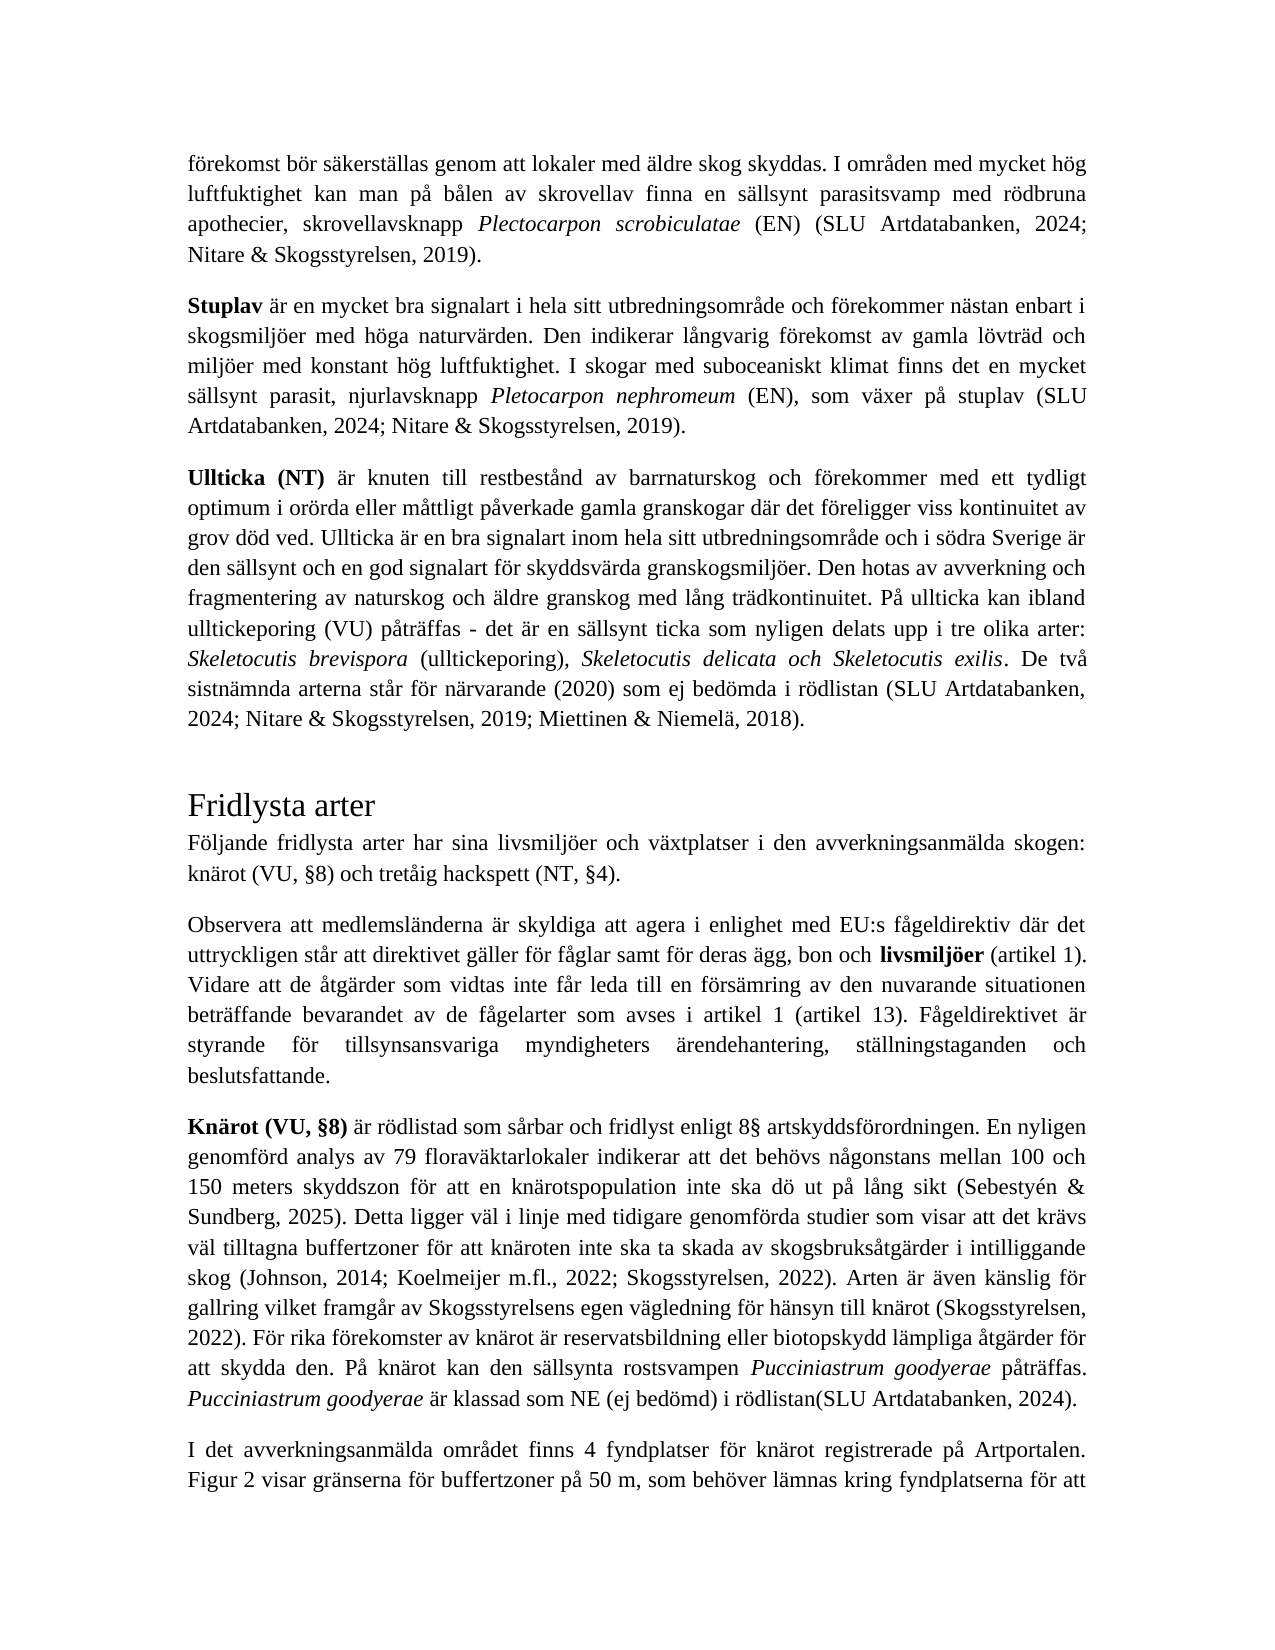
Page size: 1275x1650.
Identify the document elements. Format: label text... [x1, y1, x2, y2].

text Ullticka (NT) är knuten till restbestånd av barrnaturskog och förekommer med ett tydligt optimum i orörda eller måttligt påverkade gamla granskogar där det föreligger viss kontinuitet av grov död ved. Ullticka är en bra signalart inom hela sitt utbredningsområde och i södra Sverige är den sällsynt och en god signalart för skyddsvärda granskogsmiljöer. Den hotas av avverkning och fragmentering av naturskog och äldre granskog med lång trädkontinuitet. På ullticka kan ibland ulltickeporing (VU) påträffas - det är en sällsynt ticka som nyligen delats upp i tre olika arter: Skeletocutis brevispora (ulltickeporing), Skeletocutis delicata och Skeletocutis exilis. De två sistnämnda arterna står för närvarande (2020) som ej bedömda i rödlistan (SLU Artdatabanken, 2024; Nitare & Skogsstyrelsen, 2019; Miettinen & Niemelä, 2018). [187, 463, 1087, 732]
text Stuplav är en mycket bra signalart i hela sitt utbredningsområde och förekommer nästan enbart i skogsmiljöer med höga naturvärden. Den indikerar långvarig förekomst av gamla lövträd och miljöer med konstant hög luftfuktighet. I skogar med suboceaniskt klimat finns det en mycket sällsynt parasit, njurlavsknapp Pletocarpon nephromeum (EN), som växer på stuplav (SLU Artdatabanken, 2024; Nitare & Skogsstyrelsen, 2019). [187, 292, 1087, 439]
subtitle Fridlysta arter [187, 785, 1087, 824]
text Följande fridlysta arter har sina livsmiljöer och växtplatser i den avverkningsanmälda skogen: knärot (VU, §8) och tretåig hackspett (NT, §4). [187, 829, 1087, 886]
text Observera att medlemsländerna är skyldiga att agera i enlighet med EU:s fågeldirektiv där det uttryckligen står att direktivet gäller för fåglar samt för deras ägg, bon och livsmiljöer (artikel 1). Vidare att de åtgärder som vidtas inte får leda till en försämring av den nuvarande situationen beträffande bevarandet av de fågelarter som avses i artikel 1 (artikel 13). Fågeldirektivet är styrande för tillsynsansvariga myndigheters ärendehantering, ställningstaganden och beslutsfattande. [187, 911, 1087, 1088]
text Knärot (VU, §8) är rödlistad som sårbar och fridlyst enligt 8§ artskyddsförordningen. En nyligen genomförd analys av 79 floraväktarlokaler indikerar att det behövs någonstans mellan 100 och 150 meters skyddszon för att en knärotspopulation inte ska dö ut på lång sikt (Sebestyén & Sundberg, 2025). Detta ligger väl i linje med tidigare genomförda studier som visar att det krävs väl tilltagna buffertzoner för att knäroten inte ska ta skada av skogsbruksåtgärder i intilliggande skog (Johnson, 2014; Koelmeijer m.fl., 2022; Skogsstyrelsen, 2022). Arten är även känslig för gallring vilket framgår av Skogsstyrelsens egen vägledning för hänsyn till knärot (Skogsstyrelsen, 2022). För rika förekomster av knärot är reservatsbildning eller biotopskydd lämpliga åtgärder för att skydda den. På knärot kan den sällsynta rostsvampen Pucciniastrum goodyerae påträffas. Pucciniastrum goodyerae är klassad som NE (ej bedömd) i rödlistan(SLU Artdatabanken, 2024). [187, 1113, 1087, 1411]
